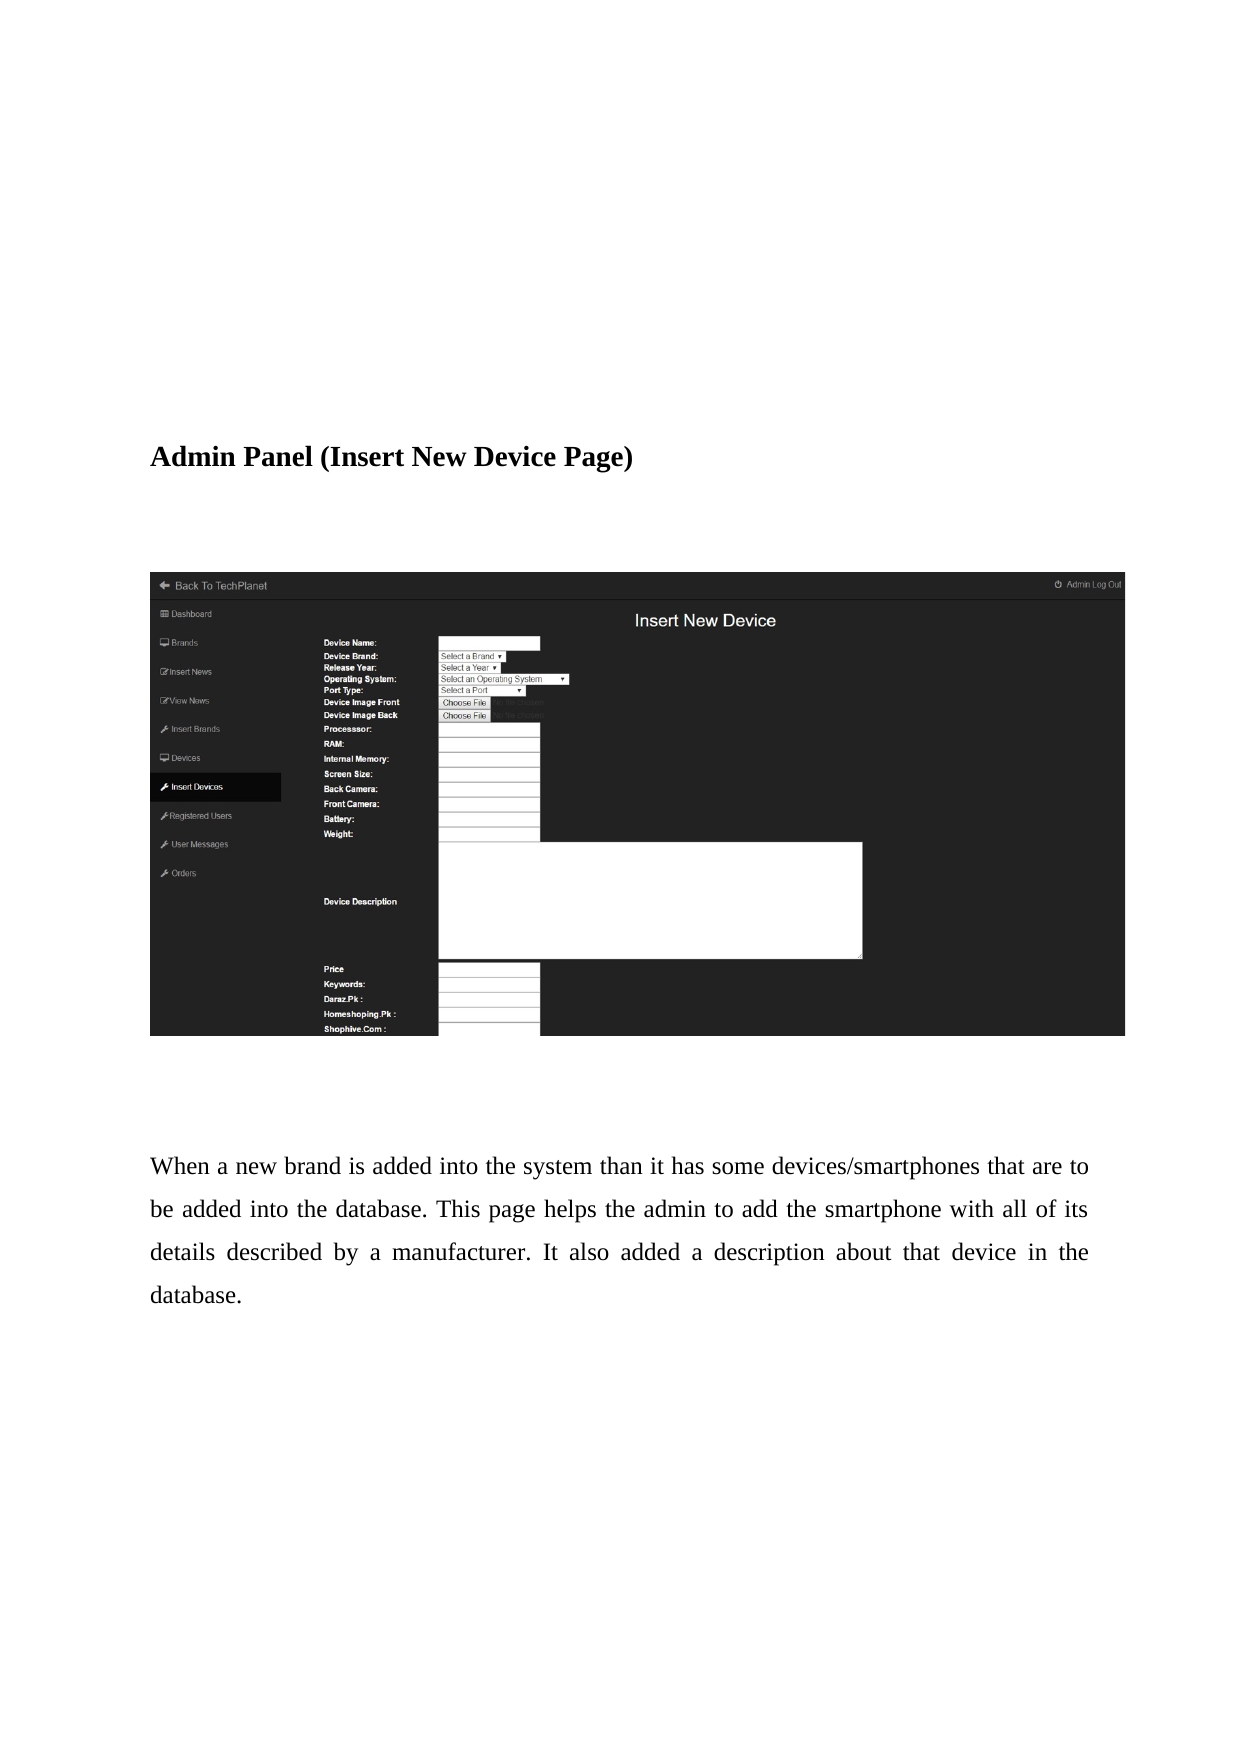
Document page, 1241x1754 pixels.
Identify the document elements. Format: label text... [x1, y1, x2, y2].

text Admin Panel (Insert New Device Page) [150, 439, 1090, 473]
picture [150, 572, 1125, 1036]
text When a new brand is added into the system than it has some devices/smartphones that are to be added into the database. This page helps the admin to add the smartphone with all of its details described by a manufacturer. It also added a description about that device in the database. [150, 1151, 1090, 1309]
